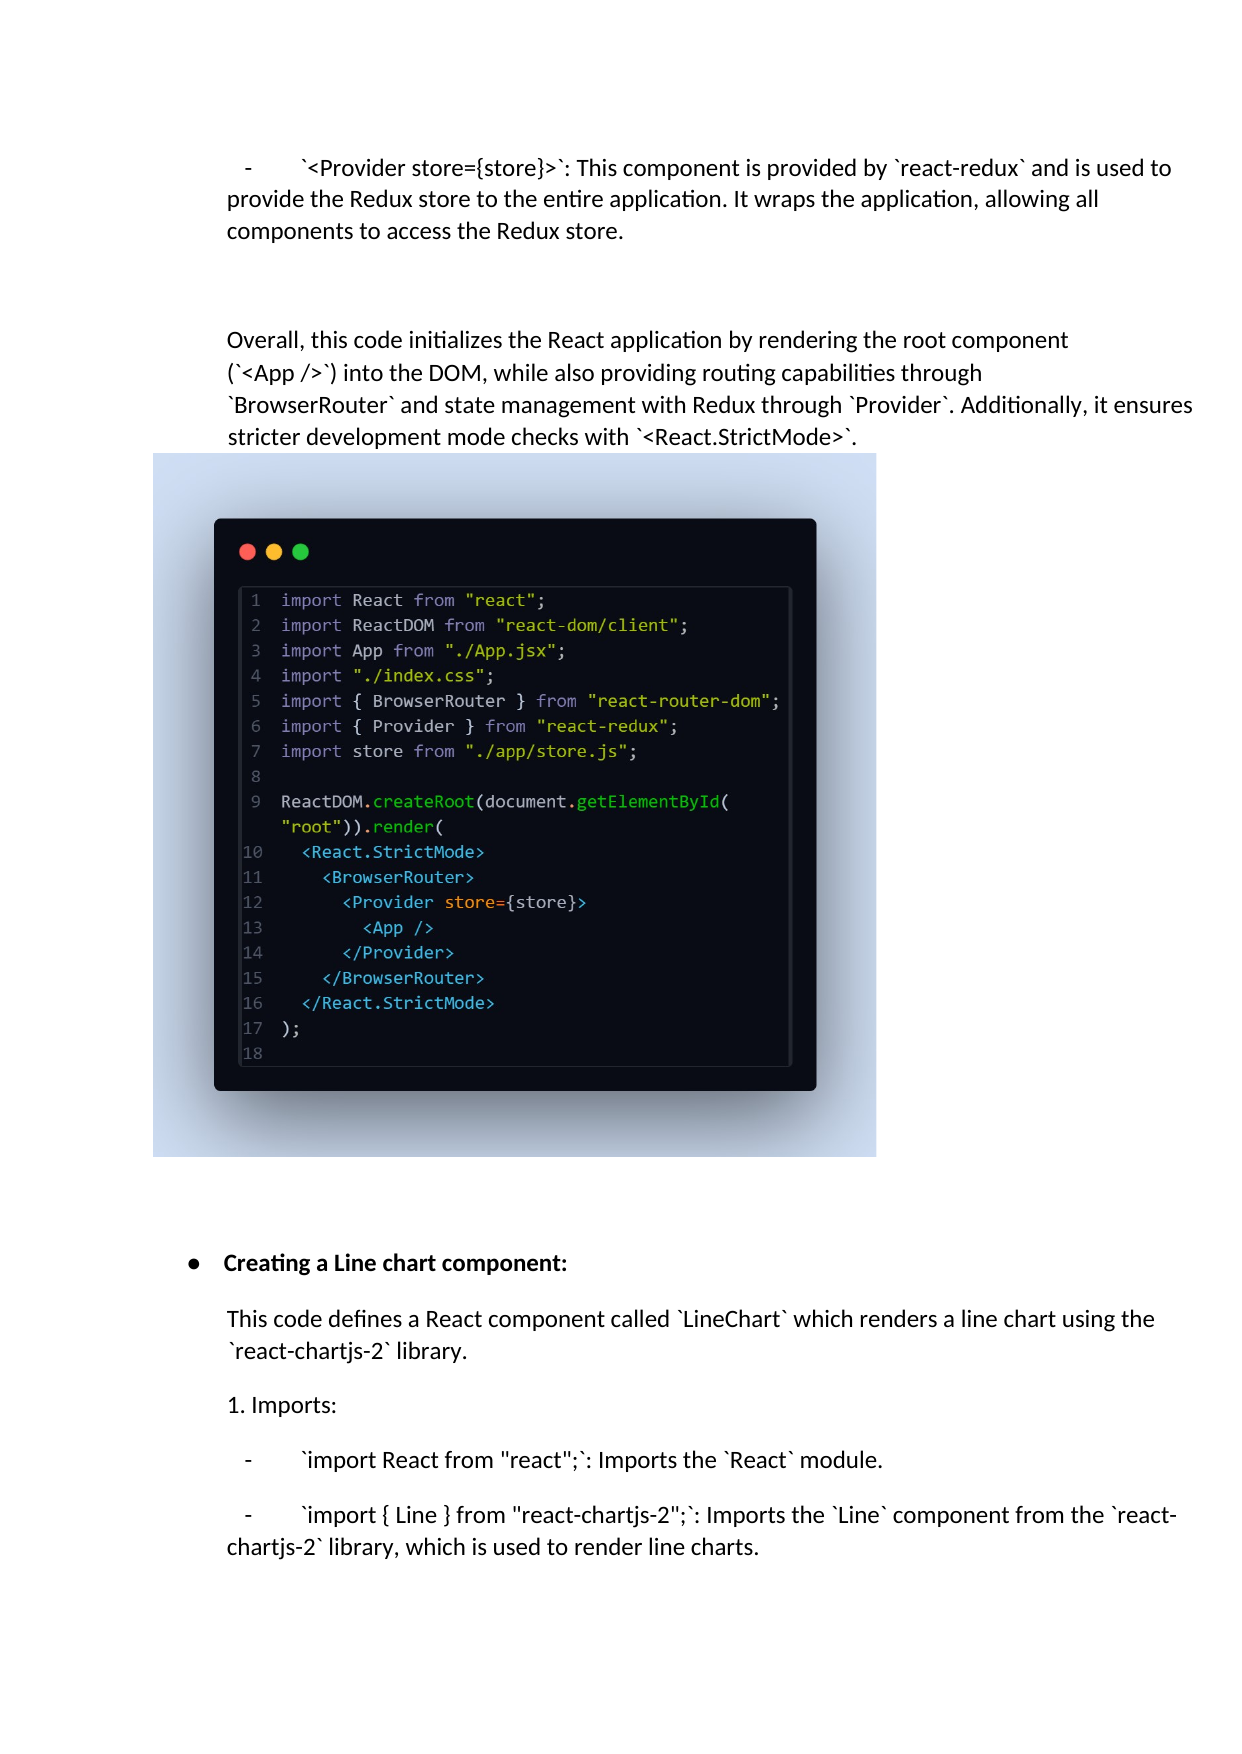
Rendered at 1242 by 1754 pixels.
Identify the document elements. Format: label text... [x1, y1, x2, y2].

text This code defines a React component called `LineChart` which renders a line chart using the `react-chartjs-2` library. [227, 1303, 1201, 1365]
text (`<App />`) into the DOM, while also providing routing capabilities through [227, 357, 1201, 388]
list `<Provider store={store}>`: This component is provided by `react-redux` and is used to provide the Redux store to the entire application. It wraps the application, allowing all components to access the Redux store. [227, 152, 1201, 246]
text `BrowserRouter` and state management with Redux through `Provider`. Additionally, it ensures stricter development mode checks with `<React.StrictMode>`. [227, 390, 1201, 452]
text Overall, this code initializes the React application by rendering the root component [227, 325, 1201, 355]
text 1. Imports: [227, 1390, 1201, 1420]
picture [153, 453, 877, 1157]
list `import { Line } from "react-chartjs-2";`: Imports the `Line` component from the `react-chartjs-2` library, which is used to render line charts. [227, 1499, 1201, 1562]
list `import React from "react";`: Imports the `React` module. [227, 1444, 1201, 1475]
list Creating a Line chart component: [186, 1247, 1204, 1278]
